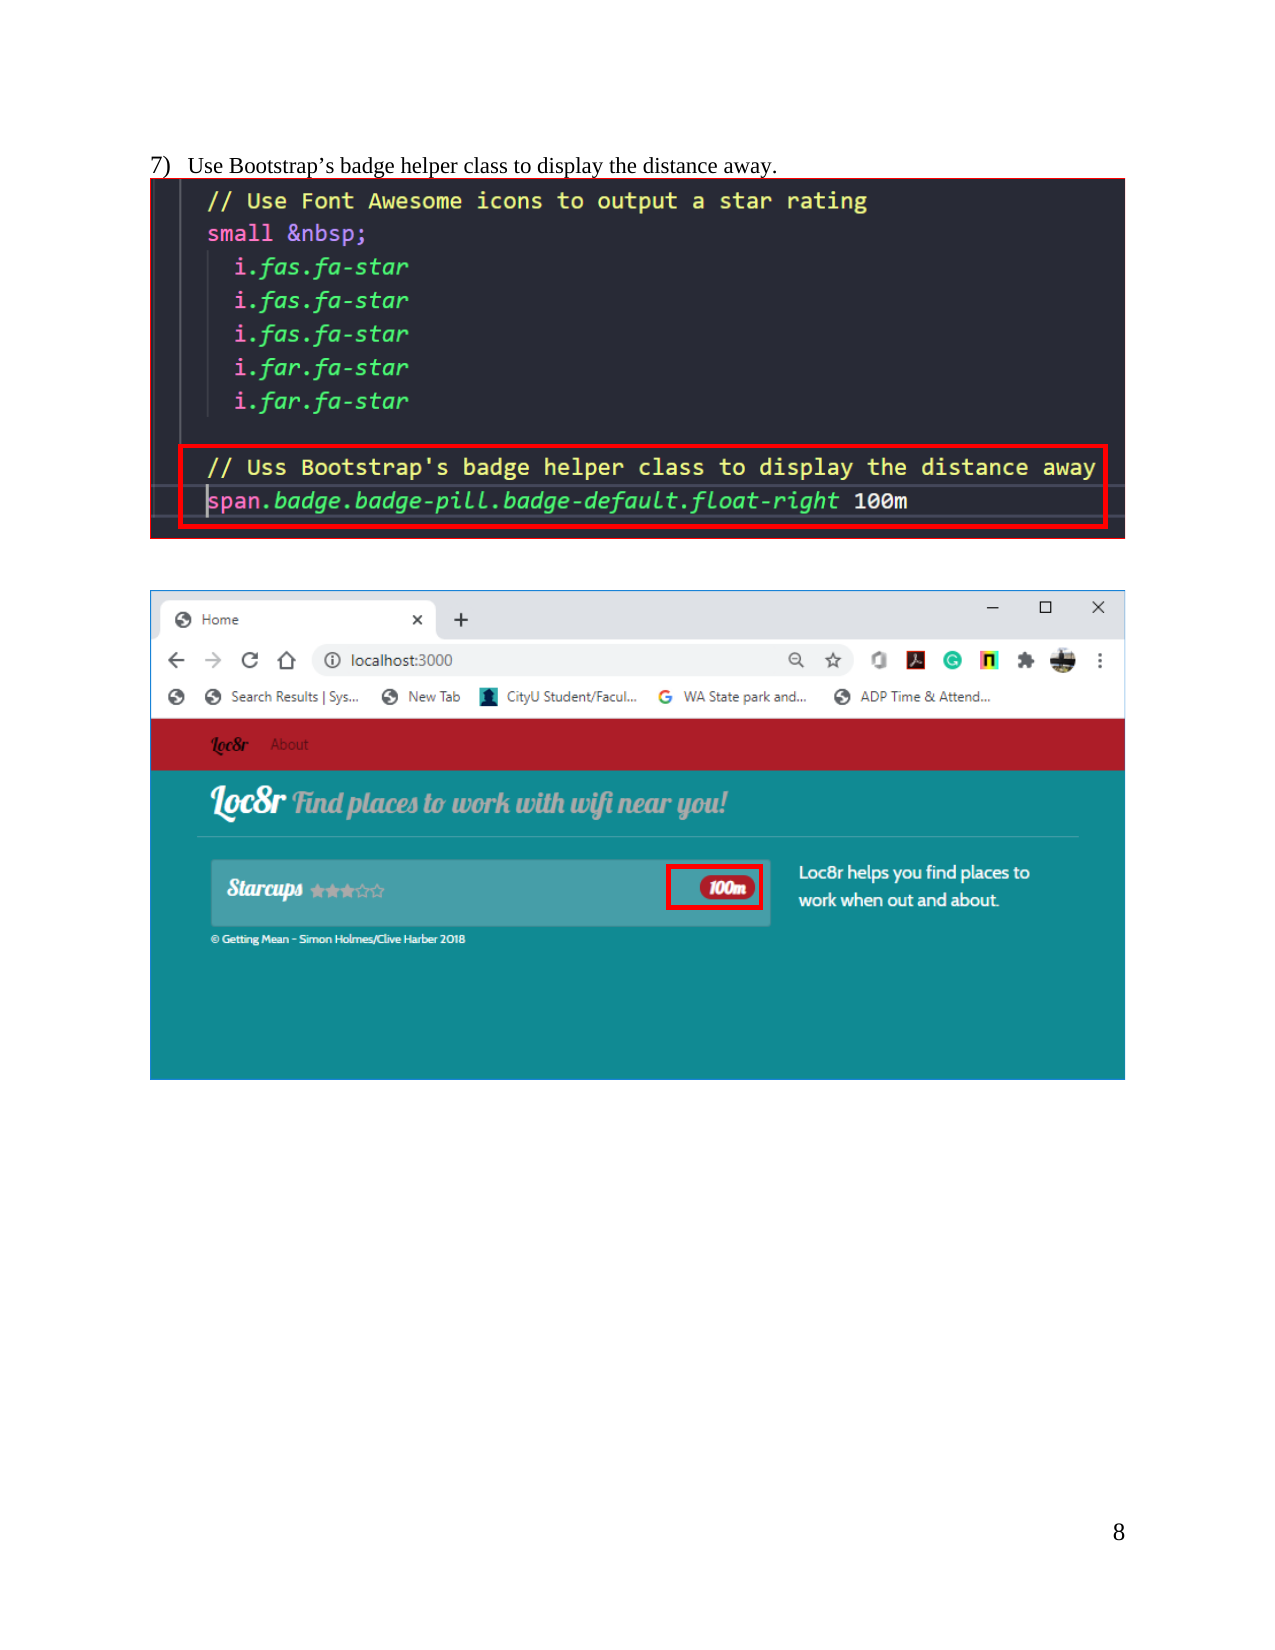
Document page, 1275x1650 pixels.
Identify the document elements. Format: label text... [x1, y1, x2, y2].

list Use Bootstrap’s badge helper class to display the distance away. [150, 150, 1125, 178]
picture [150, 590, 1125, 1080]
picture [150, 178, 1125, 539]
